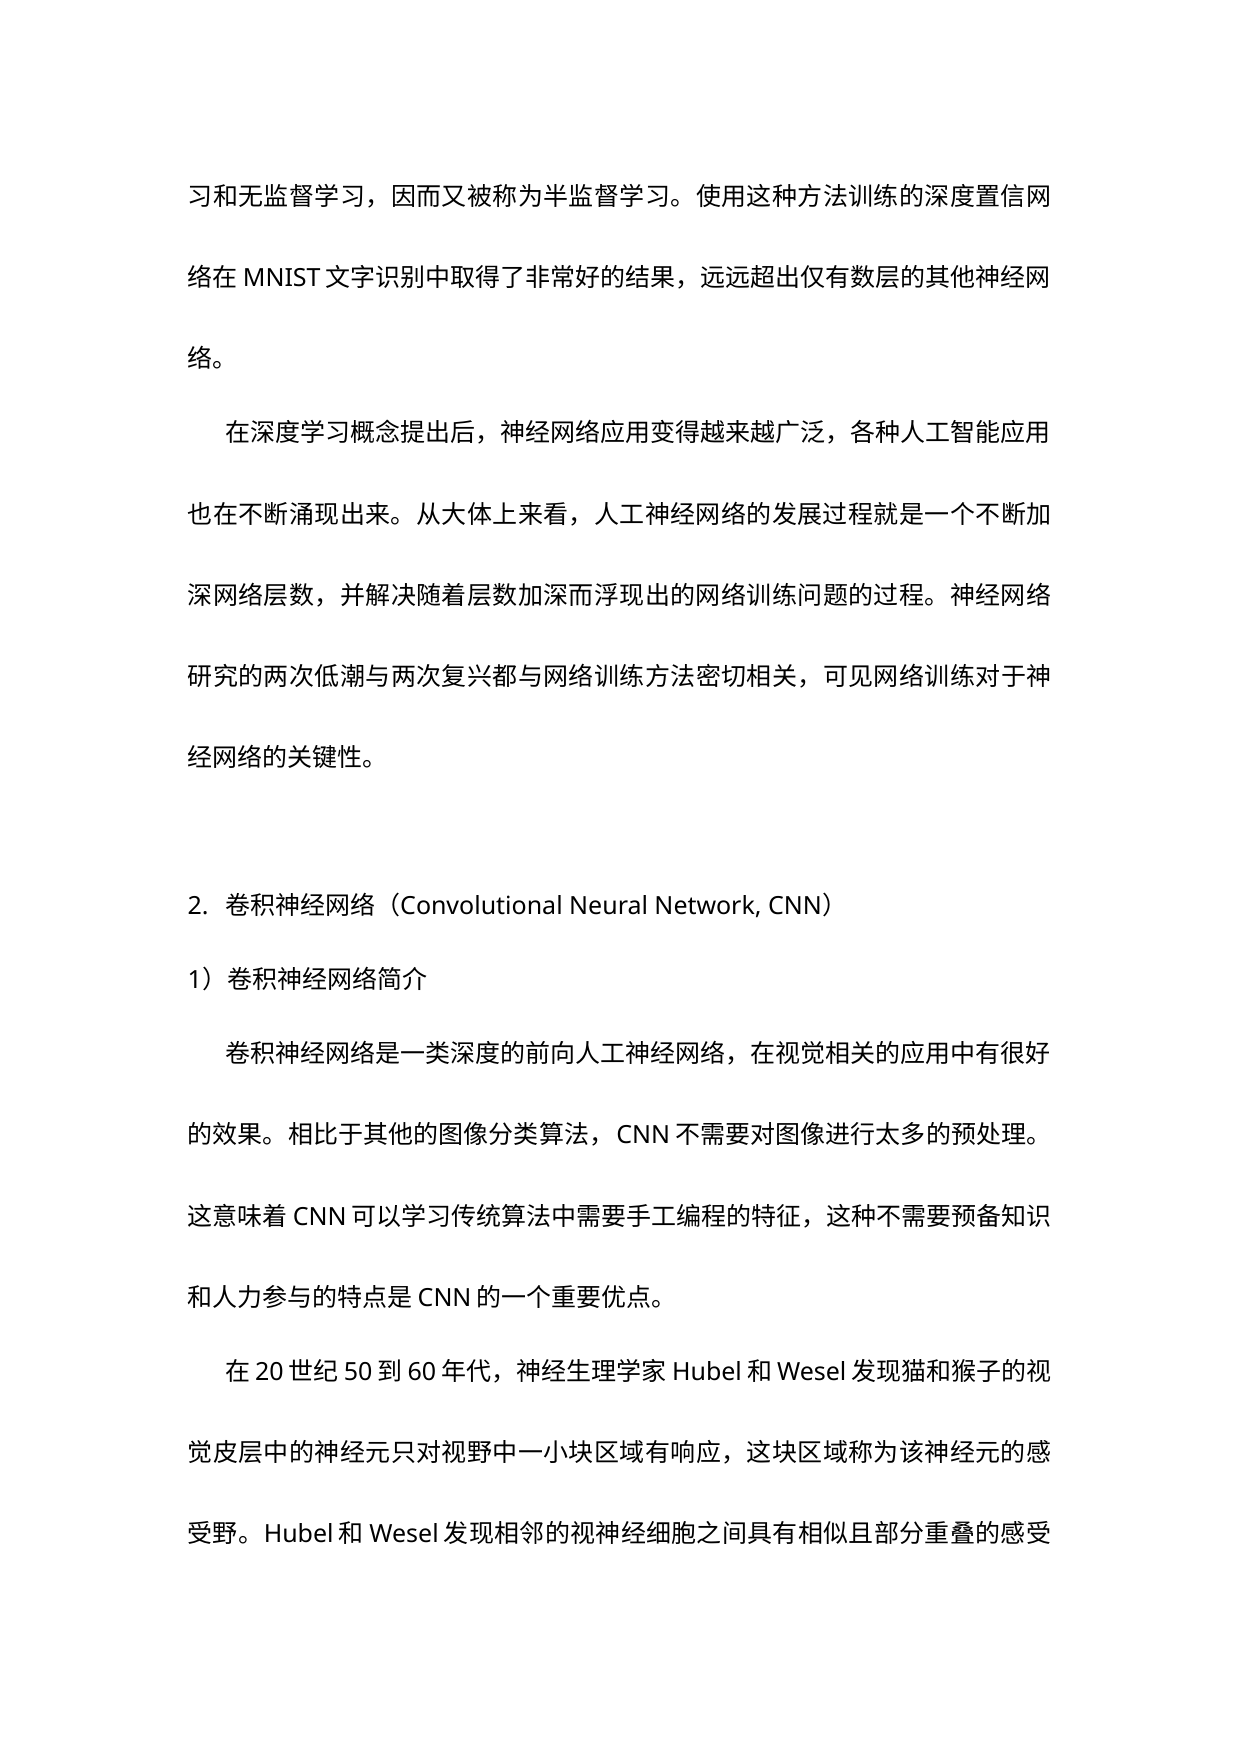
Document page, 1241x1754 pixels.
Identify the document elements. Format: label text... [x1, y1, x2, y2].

list 卷积神经网络（Convolutional Neural Network, CNN） [187, 871, 1053, 936]
text 1）卷积神经网络简介 [187, 945, 1053, 1010]
text 在深度学习概念提出后，神经网络应用变得越来越广泛，各种人工智能应用也在不断涌现出来。从大体上来看，人工神经网络的发展过程就是一个不断加深网络层数，并解决随着层数加深而浮现出的网络训练问题的过程。神经网络研究的两次低潮与两次复兴都与网络训练方法密切相关，可见网络训练对于神经网络的关键性。 [187, 398, 1053, 788]
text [187, 162, 1053, 389]
text 卷积神经网络是一类深度的前向人工神经网络，在视觉相关的应用中有很好的效果。相比于其他的图像分类算法，CNN不需要对图像进行太多的预处理。这意味着CNN可以学习传统算法中需要手工编程的特征，这种不需要预备知识和人力参与的特点是CNN的一个重要优点。 [187, 1019, 1053, 1328]
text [187, 1337, 1053, 1564]
